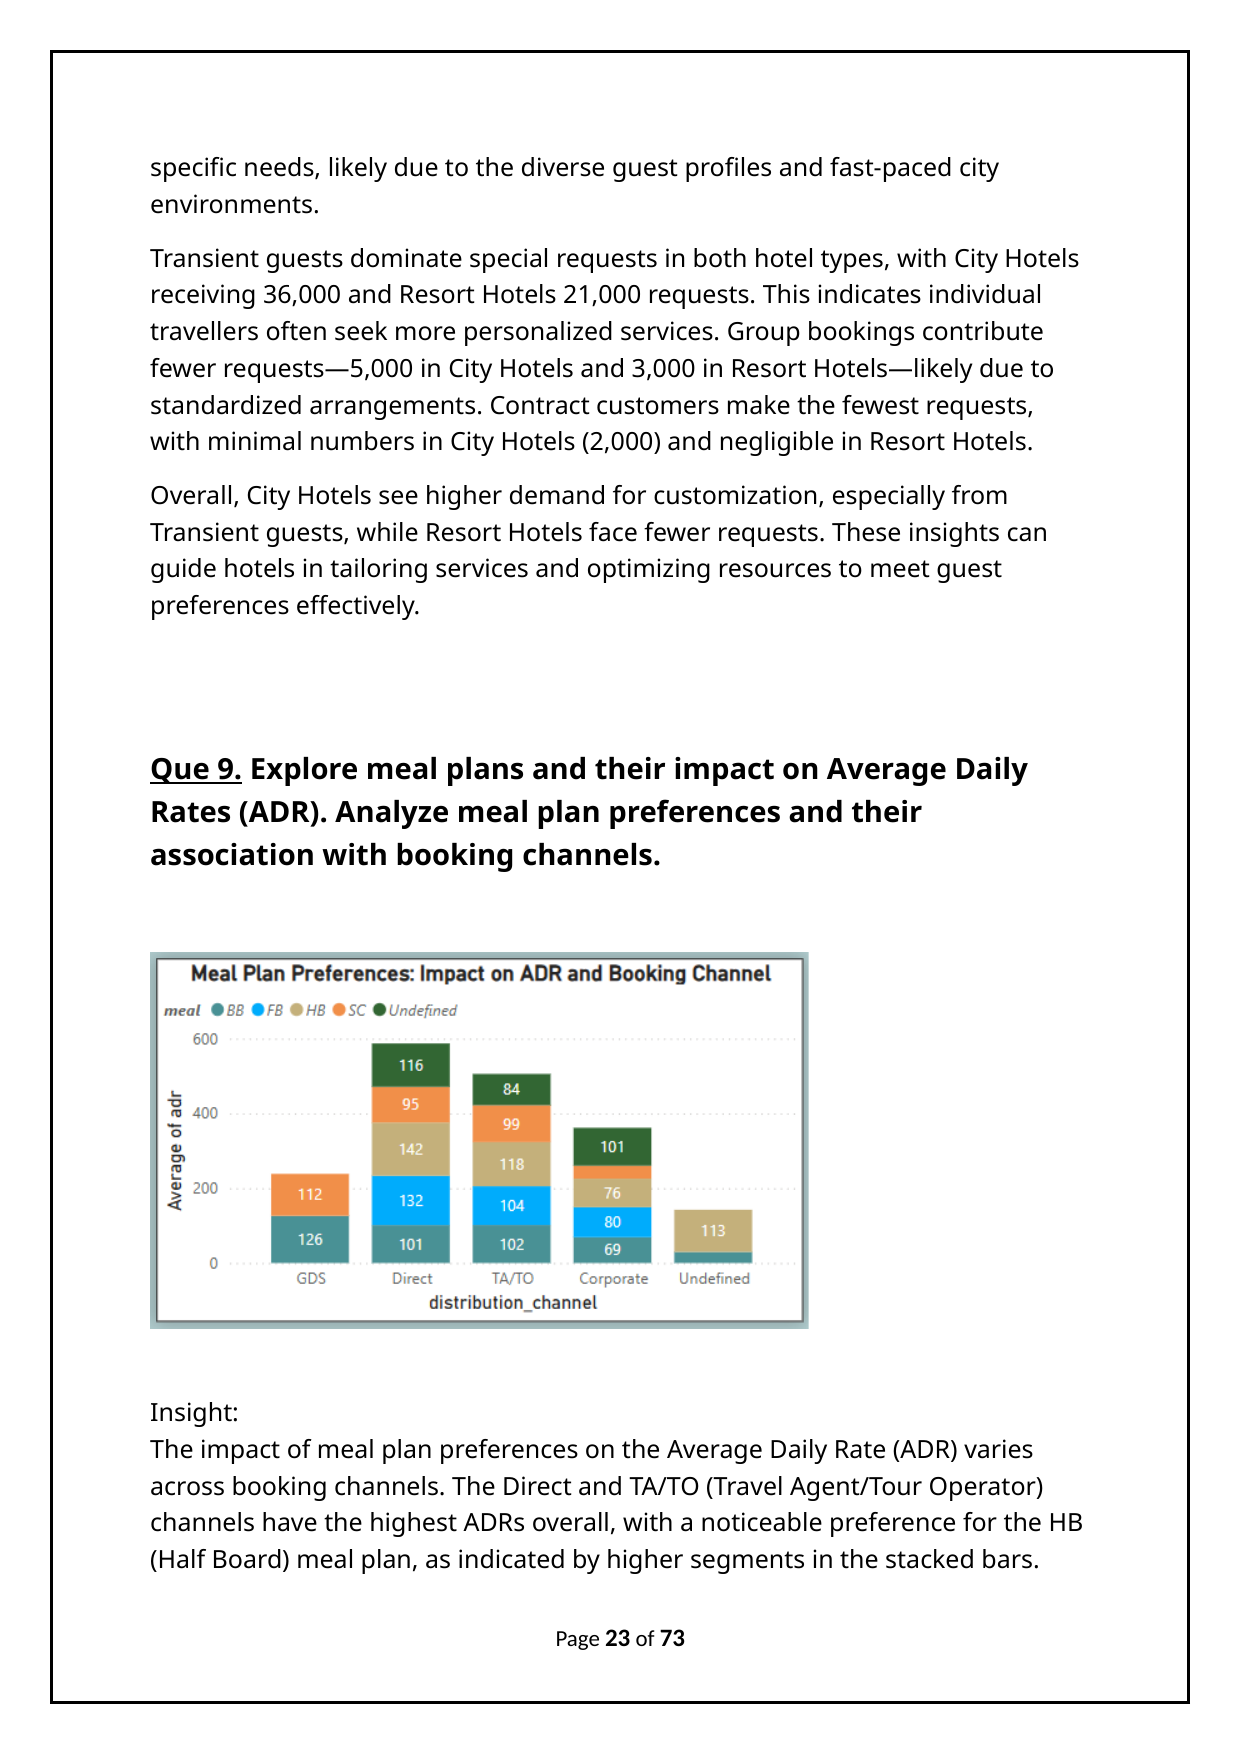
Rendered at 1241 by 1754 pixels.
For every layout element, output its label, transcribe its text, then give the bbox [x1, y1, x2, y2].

picture [150, 952, 809, 1329]
text Overall, City Hotels see higher demand for customization, especially from Transient guests, while Resort Hotels face fewer requests. These insights can guide hotels in tailoring services and optimizing resources to meet guest preferences effectively. [150, 477, 1090, 622]
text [150, 1395, 1090, 1576]
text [150, 150, 1090, 221]
text Transient guests dominate special requests in both hotel types, with City Hotels receiving 36,000 and Resort Hotels 21,000 requests. This indicates individual travellers often seek more personalized services. Group bookings contribute fewer requests—5,000 in City Hotels and 3,000 in Resort Hotels—likely due to standardized arrangements. Contract customers make the fewest requests, with minimal numbers in City Hotels (2,000) and negligible in Resort Hotels. [150, 240, 1090, 458]
text Que 9. Explore meal plans and their impact on Average Daily Rates (ADR). Analyze meal plan preferences and their association with booking channels. [150, 748, 1090, 873]
